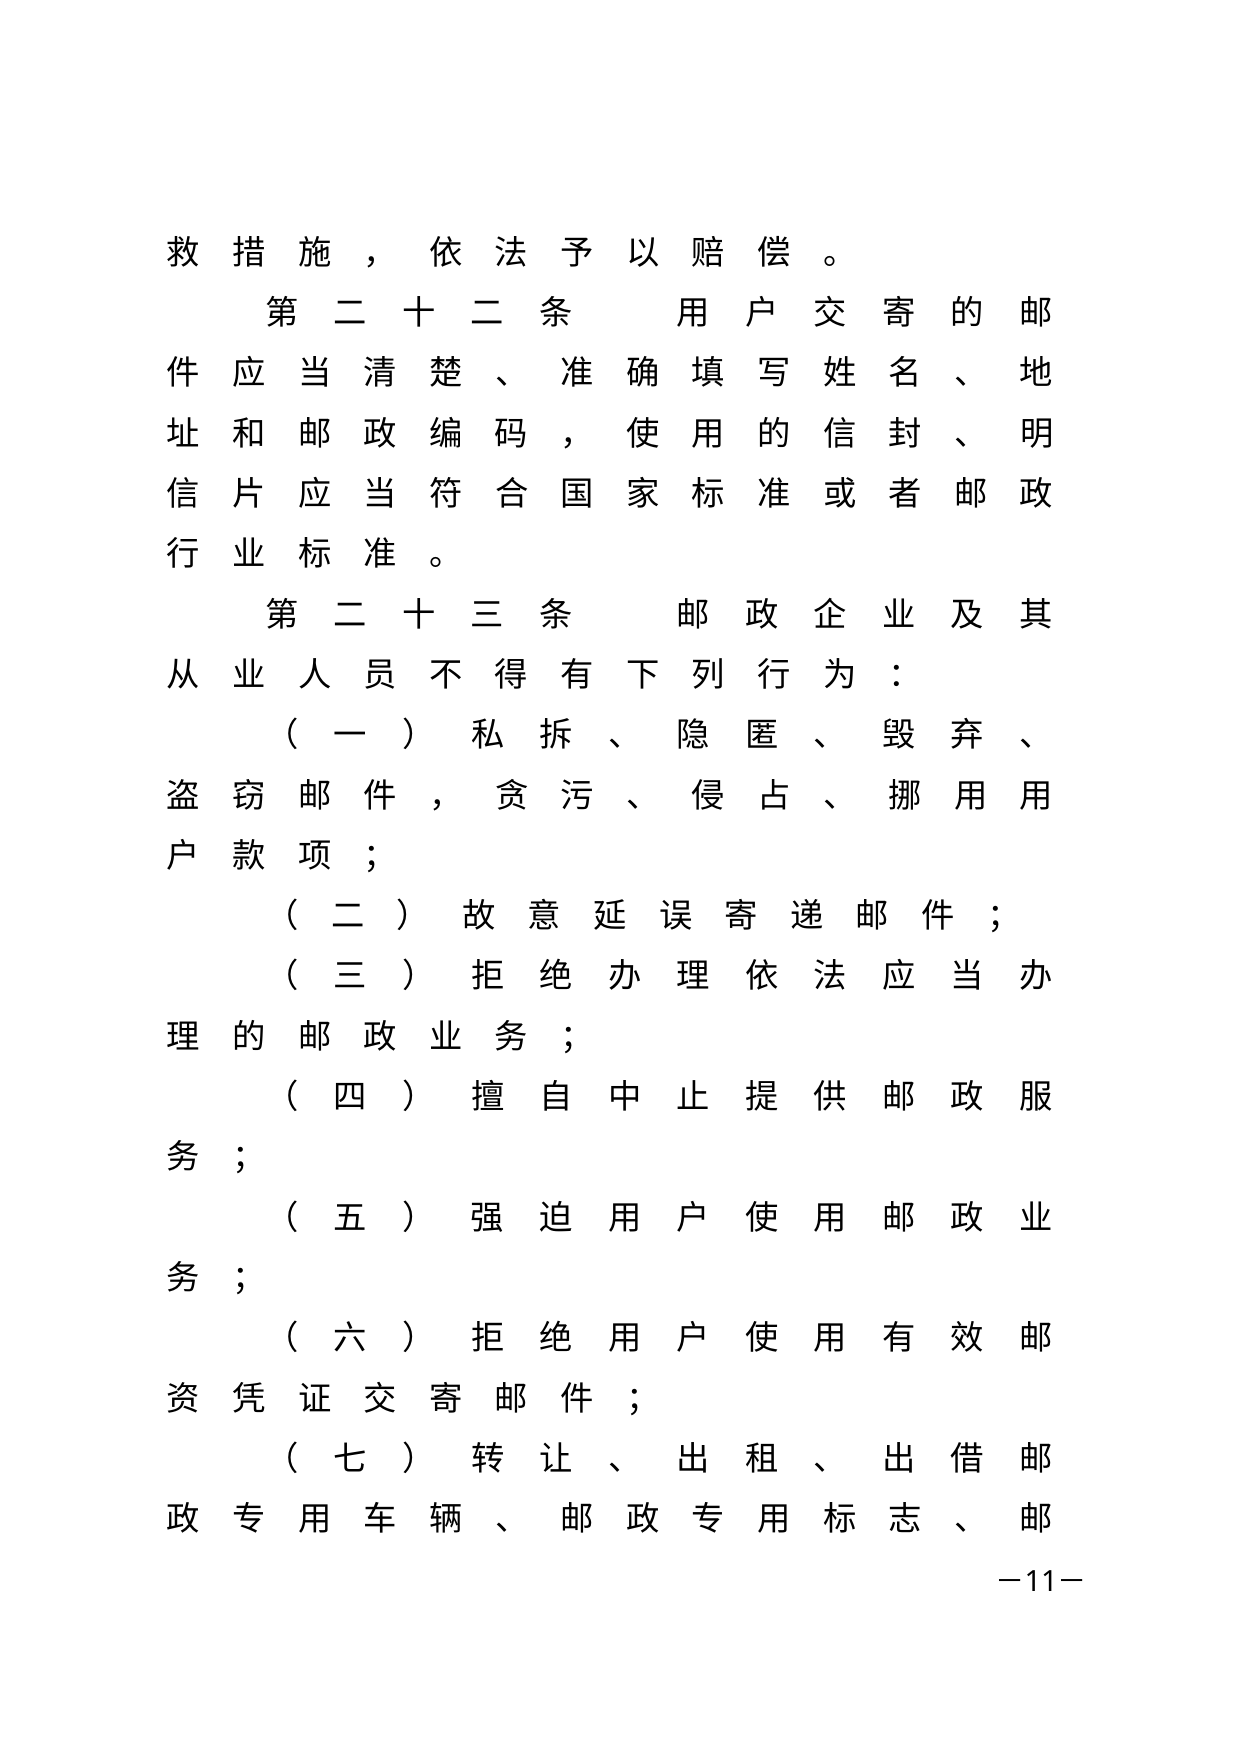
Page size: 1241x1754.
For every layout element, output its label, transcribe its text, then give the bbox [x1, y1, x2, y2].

text 第二十三条 邮政企业及其从业人员不得有下列行为： [167, 581, 1085, 702]
text （三）拒绝办理依法应当办理的邮政业务； [167, 943, 1085, 1064]
text （五）强迫用户使用邮政业务； [167, 1184, 1085, 1305]
text （七）转让、出租、出借邮政专用车辆、邮政专用标志、邮政专用品； [167, 1426, 1085, 1546]
text （六）拒绝用户使用有效邮资凭证交寄邮件； [167, 1305, 1085, 1426]
text 第二十二条 用户交寄的邮件应当清楚、准确填写姓名、地址和邮政编码，使用的信封、明信片应当符合国家标准或者邮政行业标准。 [167, 280, 1085, 581]
text 邮政企业造成给据邮件丢失、损毁、内件短少的，应当采取补救措施，依法予以赔偿。 [167, 219, 1085, 280]
text （四）擅自中止提供邮政服务； [167, 1064, 1085, 1184]
text （二）故意延误寄递邮件； [167, 883, 1085, 943]
text （一）私拆、隐匿、毁弃、盗窃邮件，贪污、侵占、挪用用户款项； [167, 702, 1085, 883]
